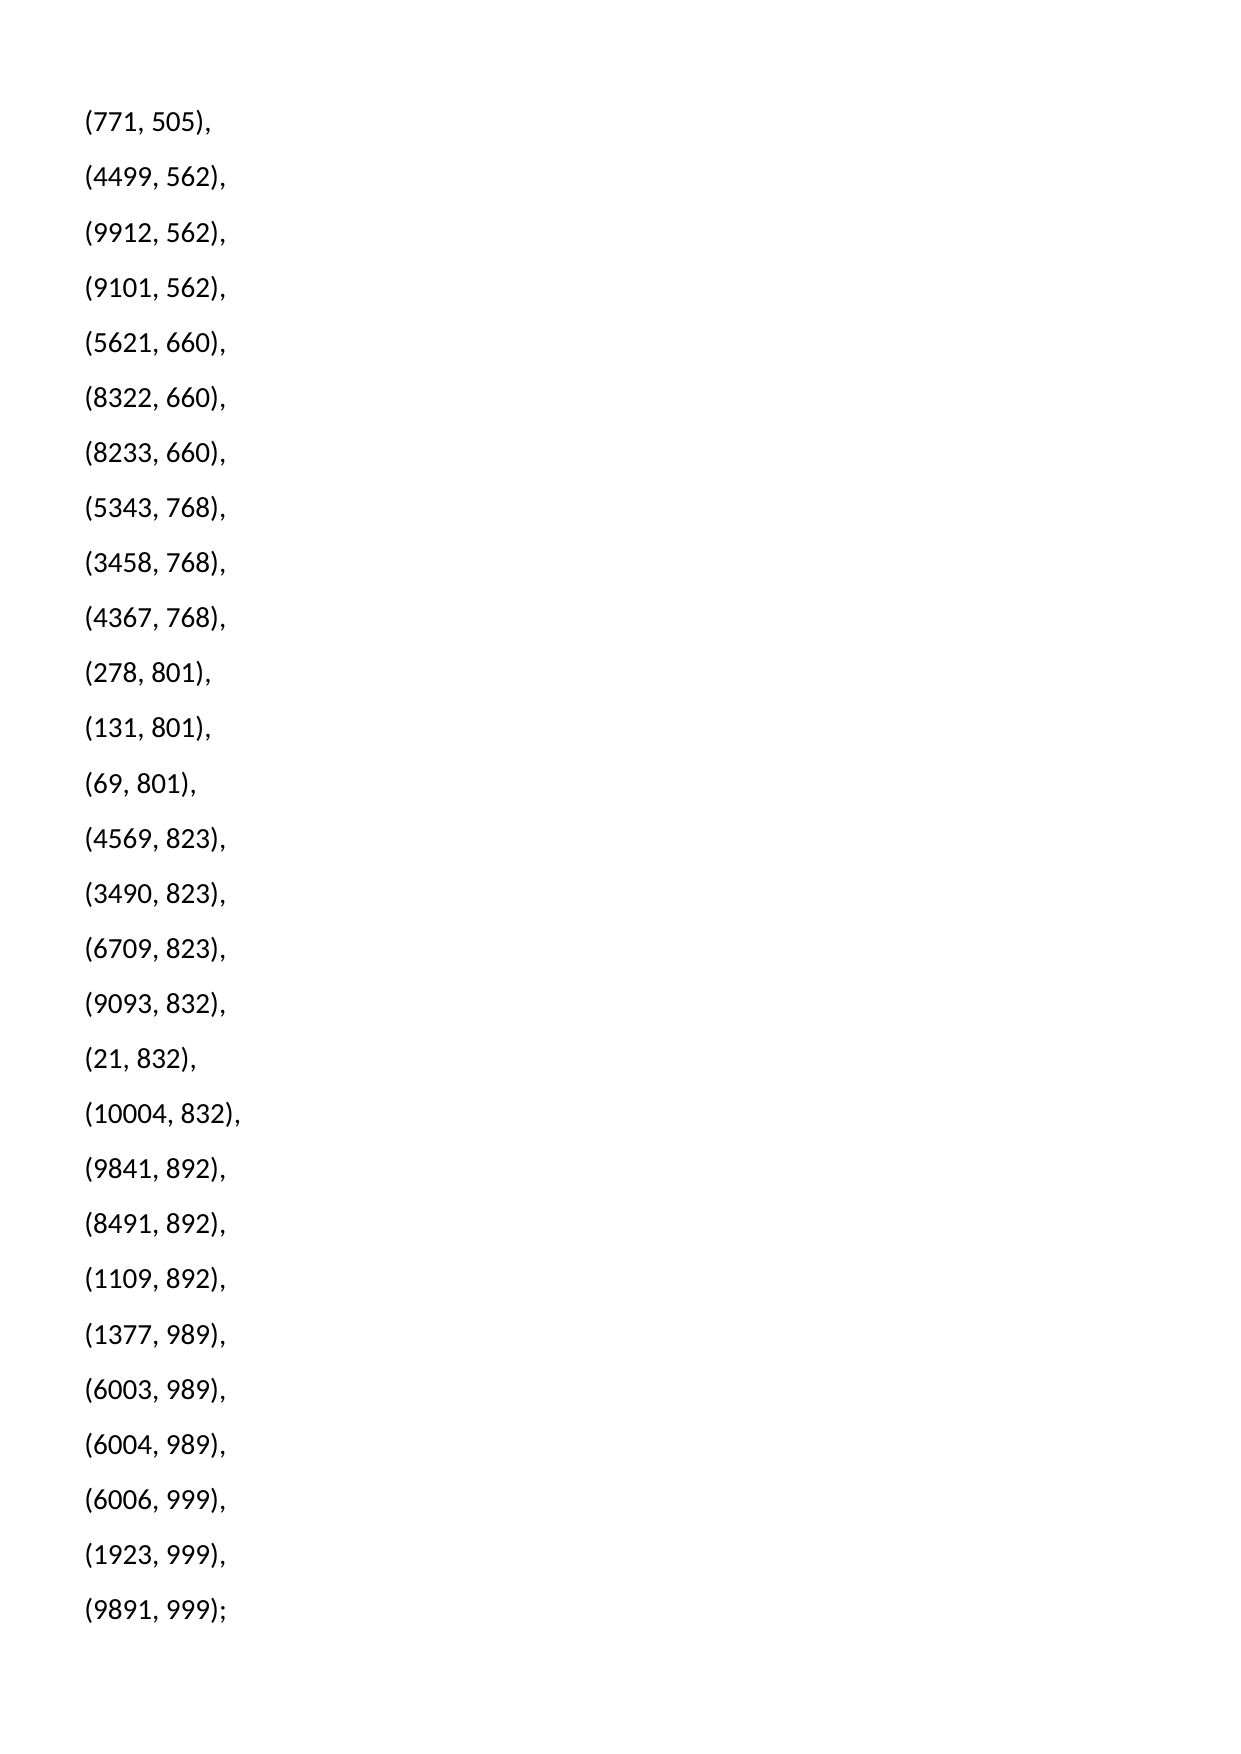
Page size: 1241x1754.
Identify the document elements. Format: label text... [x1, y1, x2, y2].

text (8233, 660), [84, 434, 1122, 470]
text (771, 505), [84, 103, 1122, 139]
text (6006, 999), [84, 1481, 1122, 1517]
text (69, 801), [84, 765, 1122, 800]
text (5621, 660), [84, 324, 1122, 359]
text (4367, 768), [84, 599, 1122, 635]
text (278, 801), [84, 654, 1122, 690]
text (21, 832), [84, 1040, 1122, 1076]
text (9093, 832), [84, 985, 1122, 1021]
text (9841, 892), [84, 1150, 1122, 1186]
text (3458, 768), [84, 544, 1122, 580]
text (1377, 989), [84, 1316, 1122, 1351]
text (9101, 562), [84, 269, 1122, 304]
text (9891, 999); [84, 1591, 1122, 1627]
text (3490, 823), [84, 875, 1122, 911]
text (8491, 892), [84, 1206, 1122, 1241]
text (1109, 892), [84, 1261, 1122, 1296]
text (4569, 823), [84, 820, 1122, 855]
text (6709, 823), [84, 930, 1122, 966]
text (1923, 999), [84, 1536, 1122, 1572]
text (4499, 562), [84, 158, 1122, 194]
text (6004, 989), [84, 1426, 1122, 1462]
text (9912, 562), [84, 214, 1122, 249]
text (8322, 660), [84, 379, 1122, 414]
text (131, 801), [84, 709, 1122, 745]
text (10004, 832), [84, 1095, 1122, 1131]
text (5343, 768), [84, 489, 1122, 525]
text (6003, 989), [84, 1371, 1122, 1406]
